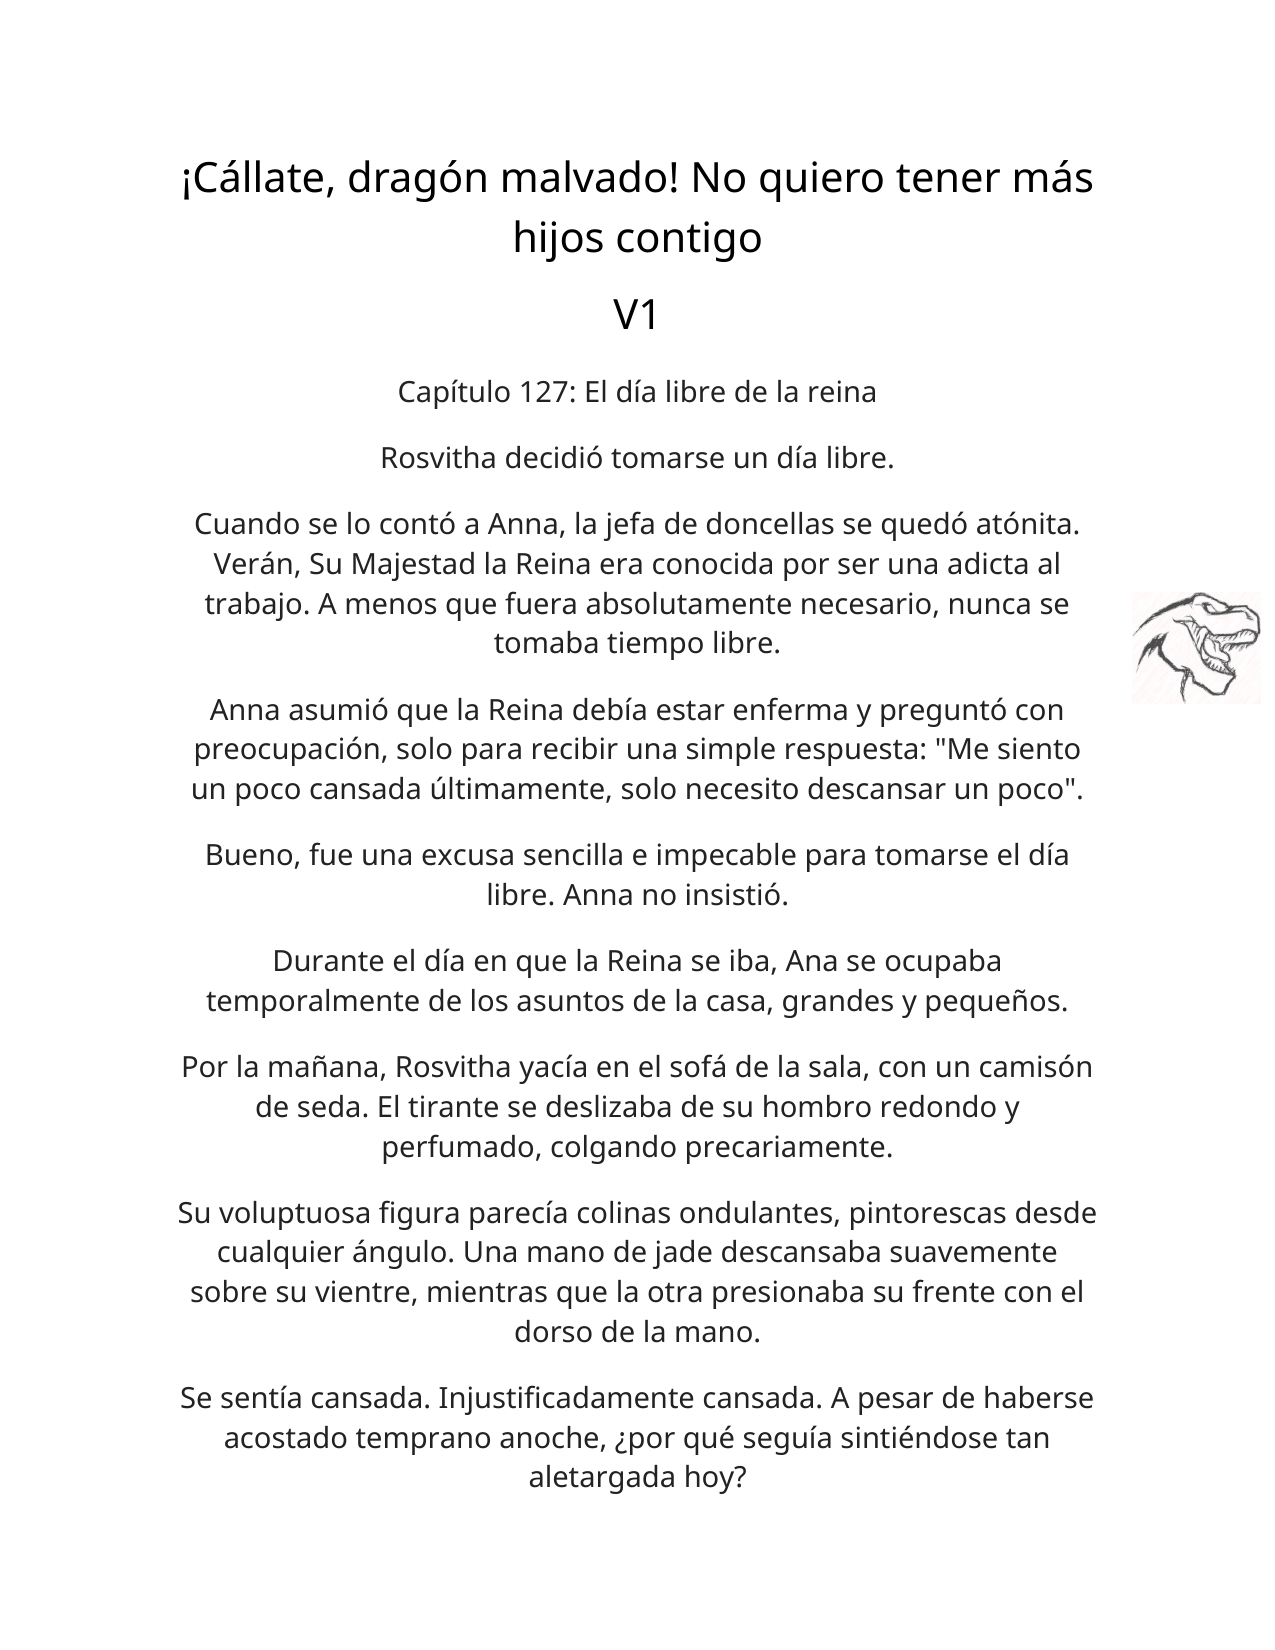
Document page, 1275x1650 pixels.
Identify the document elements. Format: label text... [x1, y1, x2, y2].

text Durante el día en que la Reina se iba, Ana se ocupaba temporalmente de los asuntos de la casa, grandes y pequeños. [177, 941, 1098, 1020]
text Su voluptuosa figura parecía colinas ondulantes, pintorescas desde cualquier ángulo. Una mano de jade descansaba suavemente sobre su vientre, mientras que la otra presionaba su frente con el dorso de la mano. [177, 1192, 1098, 1351]
text Por la mañana, Rosvitha yacía en el sofá de la sala, con un camisón de seda. El tirante se deslizaba de su hombro redondo y perfumado, colgando precariamente. [177, 1046, 1098, 1166]
text ¡Cállate, dragón malvado! No quiero tener más hijos contigo [177, 148, 1098, 264]
text Bueno, fue una excusa sencilla e impecable para tomarse el día libre. Anna no insistió. [177, 834, 1098, 914]
text Cuando se lo contó a Anna, la jefa de doncellas se quedó atónita. Verán, Su Majestad la Reina era conocida por ser una adicta al trabajo. A menos que fuera absolutamente necesario, nunca se tomaba tiempo libre. [177, 504, 1098, 662]
text Capítulo 127: El día libre de la reina [177, 371, 1098, 411]
text V1 [177, 284, 1098, 341]
text Anna asumió que la Reina debía estar enferma y preguntó con preocupación, solo para recibir una simple respuesta: "Me siento un poco cansada últimamente, solo necesito descansar un poco". [177, 689, 1098, 808]
text Se sentía cansada. Injustificadamente cansada. A pesar de haberse acostado temprano anoche, ¿por qué seguía sintiéndose tan aletargada hoy? [177, 1377, 1098, 1496]
text Rosvitha decidió tomarse un día libre. [177, 437, 1098, 477]
